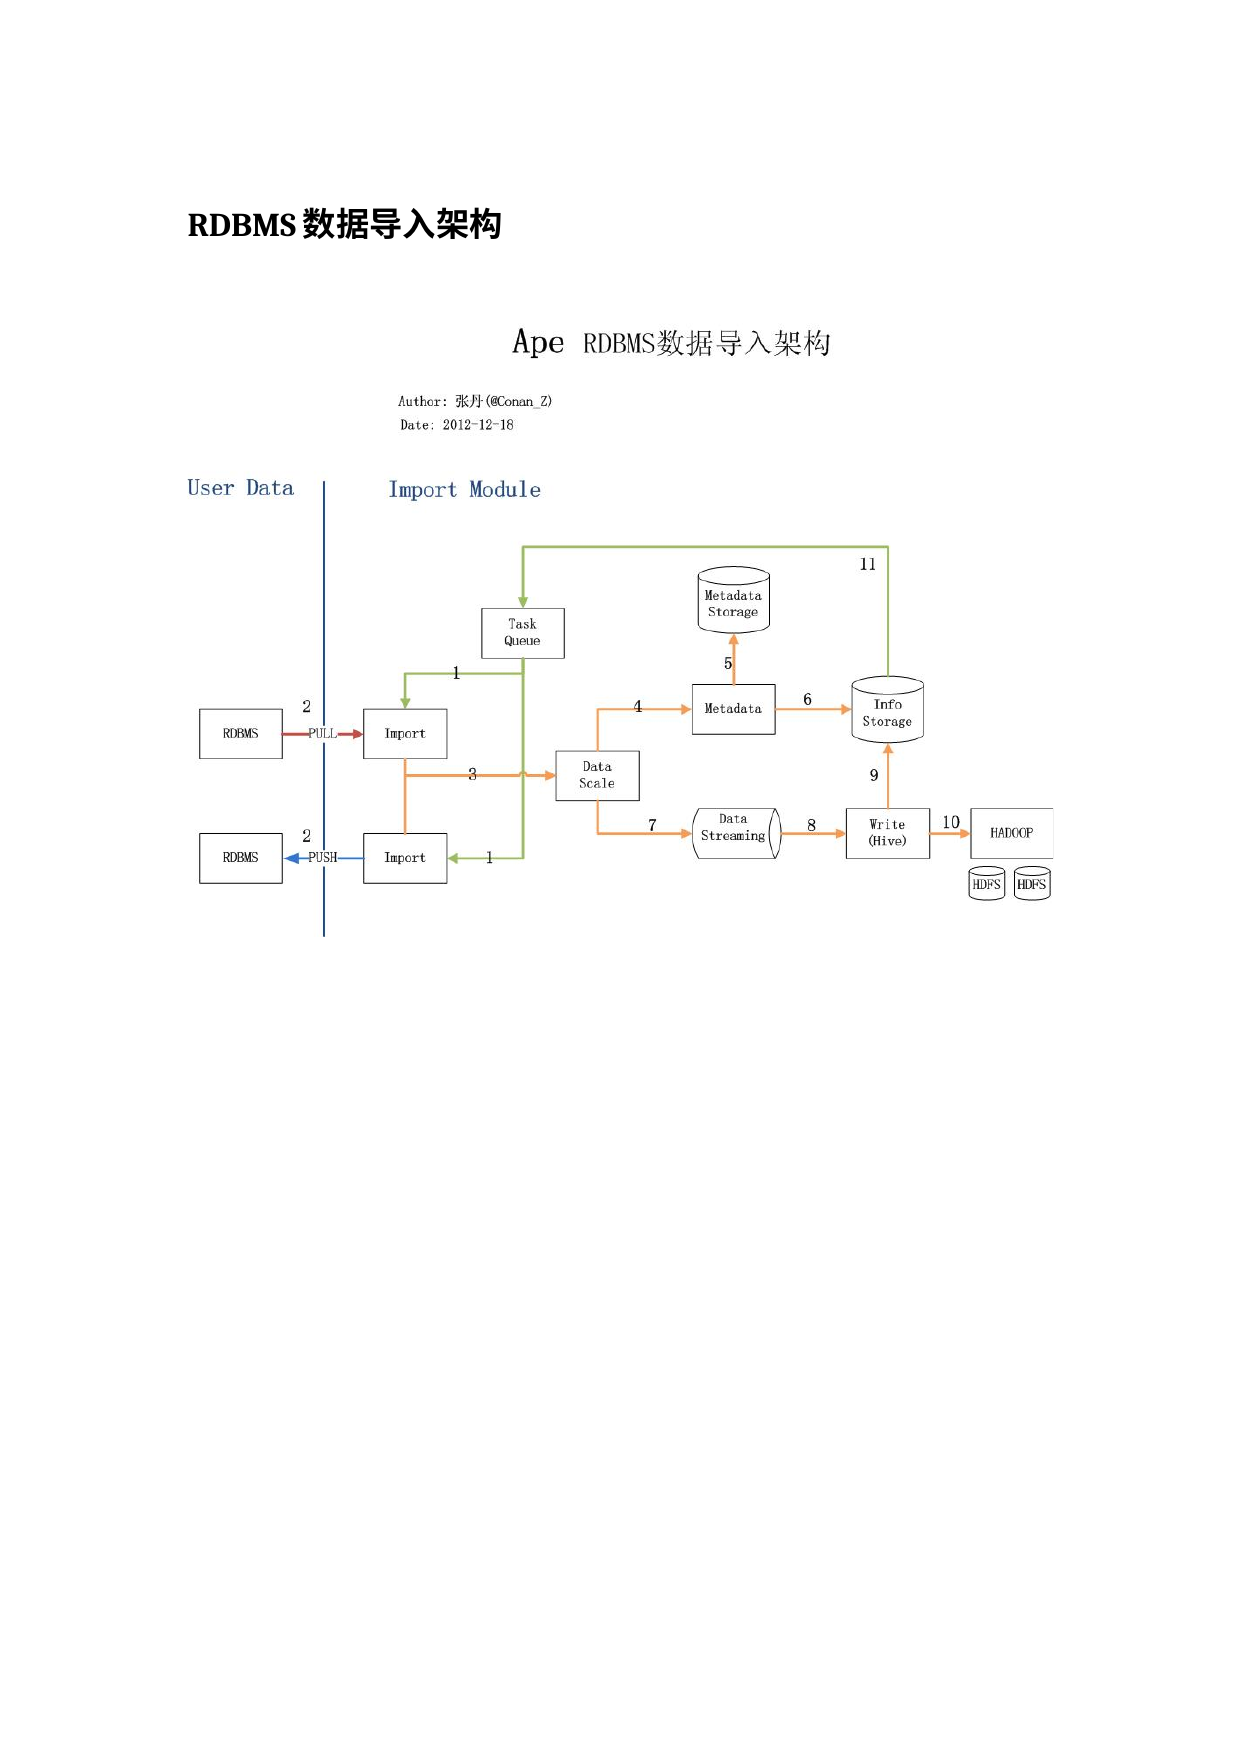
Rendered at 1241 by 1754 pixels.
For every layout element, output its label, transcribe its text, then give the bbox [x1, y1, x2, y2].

subtitle RDBMS数据导入架构 [187, 189, 1053, 254]
picture [187, 316, 1054, 937]
